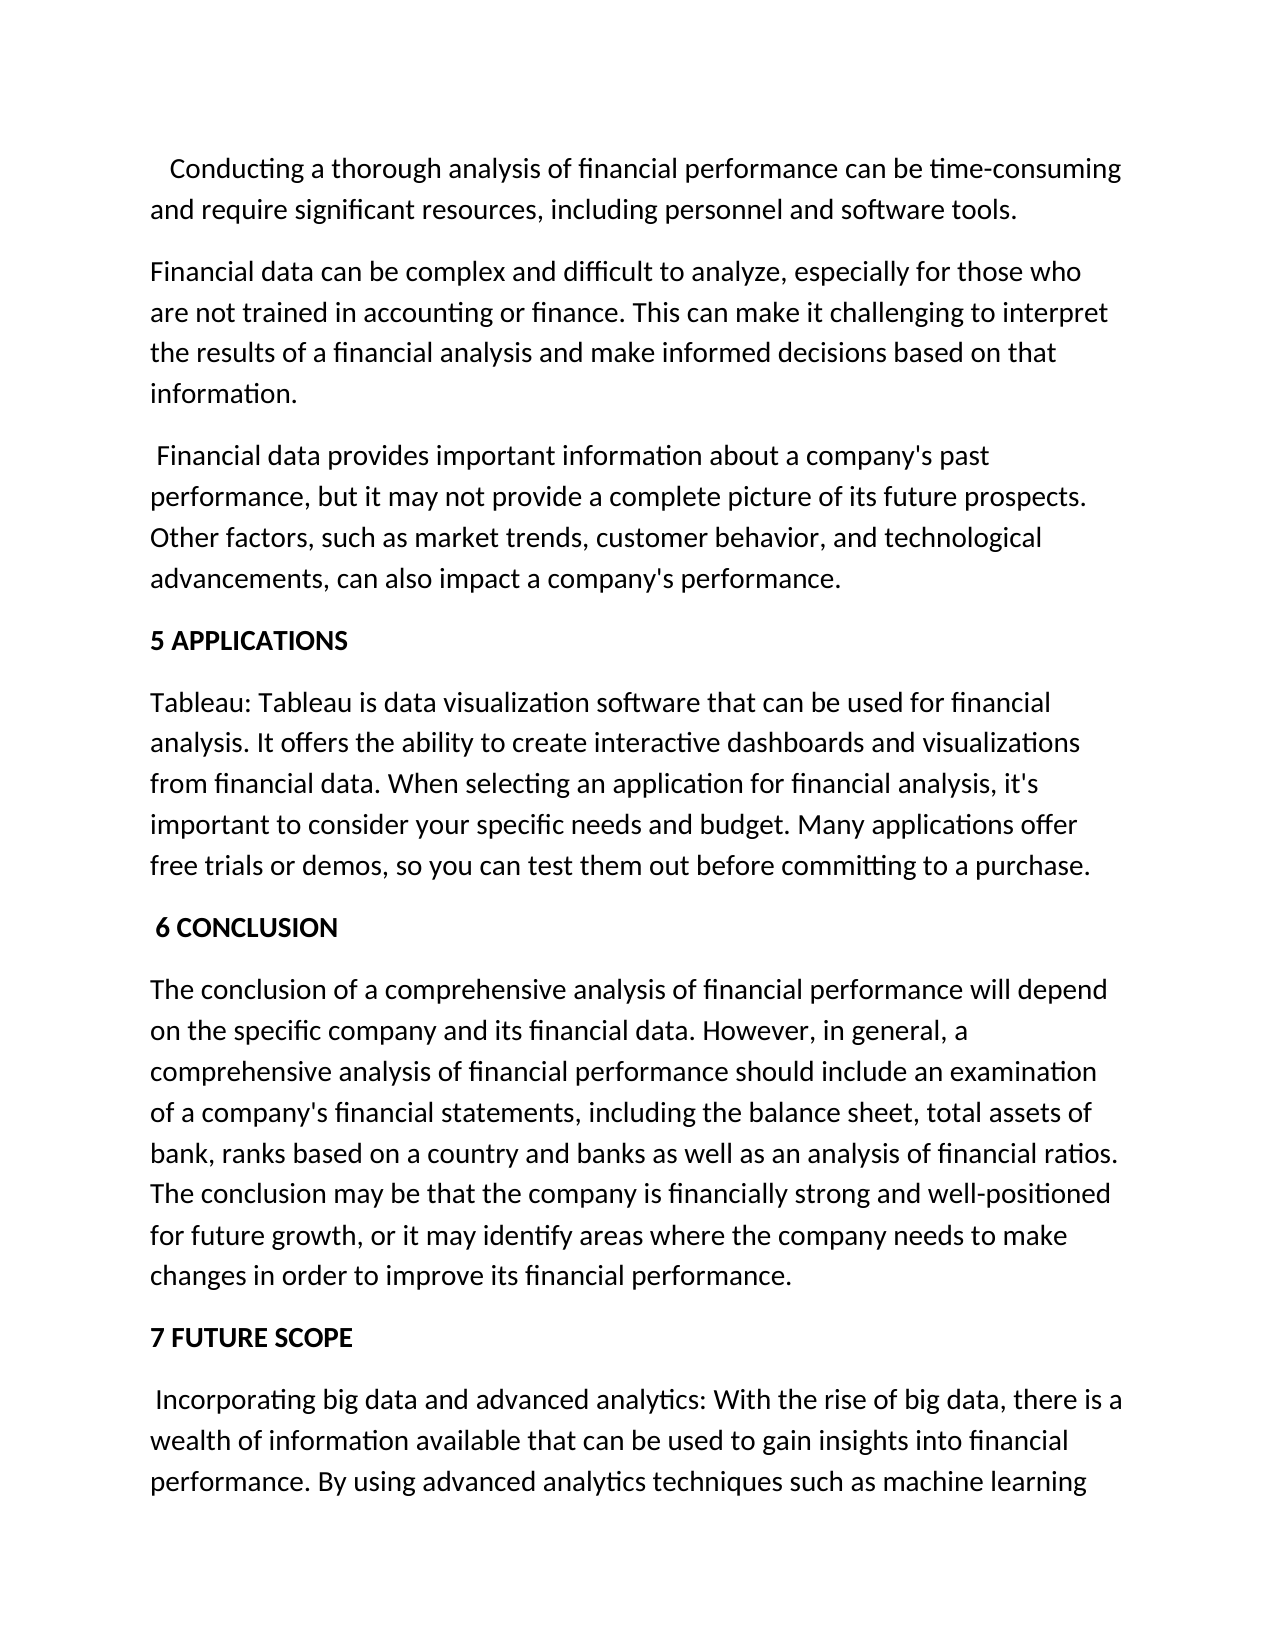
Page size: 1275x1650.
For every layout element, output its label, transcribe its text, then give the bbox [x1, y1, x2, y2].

text Tableau: Tableau is data visualization software that can be used for financial analysis. It offers the ability to create interactive dashboards and visualizations from financial data. When selecting an application for financial analysis, it's important to consider your specific needs and budget. Many applications offer free trials or demos, so you can test them out before committing to a purchase. [150, 684, 1125, 883]
text Conducting a thorough analysis of financial performance can be time-consuming and require significant resources, including personnel and software tools. [150, 150, 1125, 227]
text The conclusion of a comprehensive analysis of financial performance will depend on the specific company and its financial data. However, in general, a comprehensive analysis of financial performance should include an examination of a company's financial statements, including the balance sheet, total assets of bank, ranks based on a country and banks as well as an analysis of financial ratios. The conclusion may be that the company is financially strong and well-positioned for future growth, or it may identify areas where the company needs to make changes in order to improve its financial performance. [150, 971, 1125, 1293]
text Financial data can be complex and difficult to analyze, especially for those who are not trained in accounting or finance. This can make it challenging to interpret the results of a financial analysis and make informed decisions based on that information. [150, 253, 1125, 411]
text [150, 1381, 1125, 1498]
text 7 FUTURE SCOPE [150, 1319, 1125, 1355]
text Financial data provides important information about a company's past performance, but it may not provide a complete picture of its future prospects. Other factors, such as market trends, customer behavior, and technological advancements, can also impact a company's performance. [150, 437, 1125, 596]
text 6 CONCLUSION [150, 909, 1125, 945]
text 5 APPLICATIONS [150, 622, 1125, 657]
